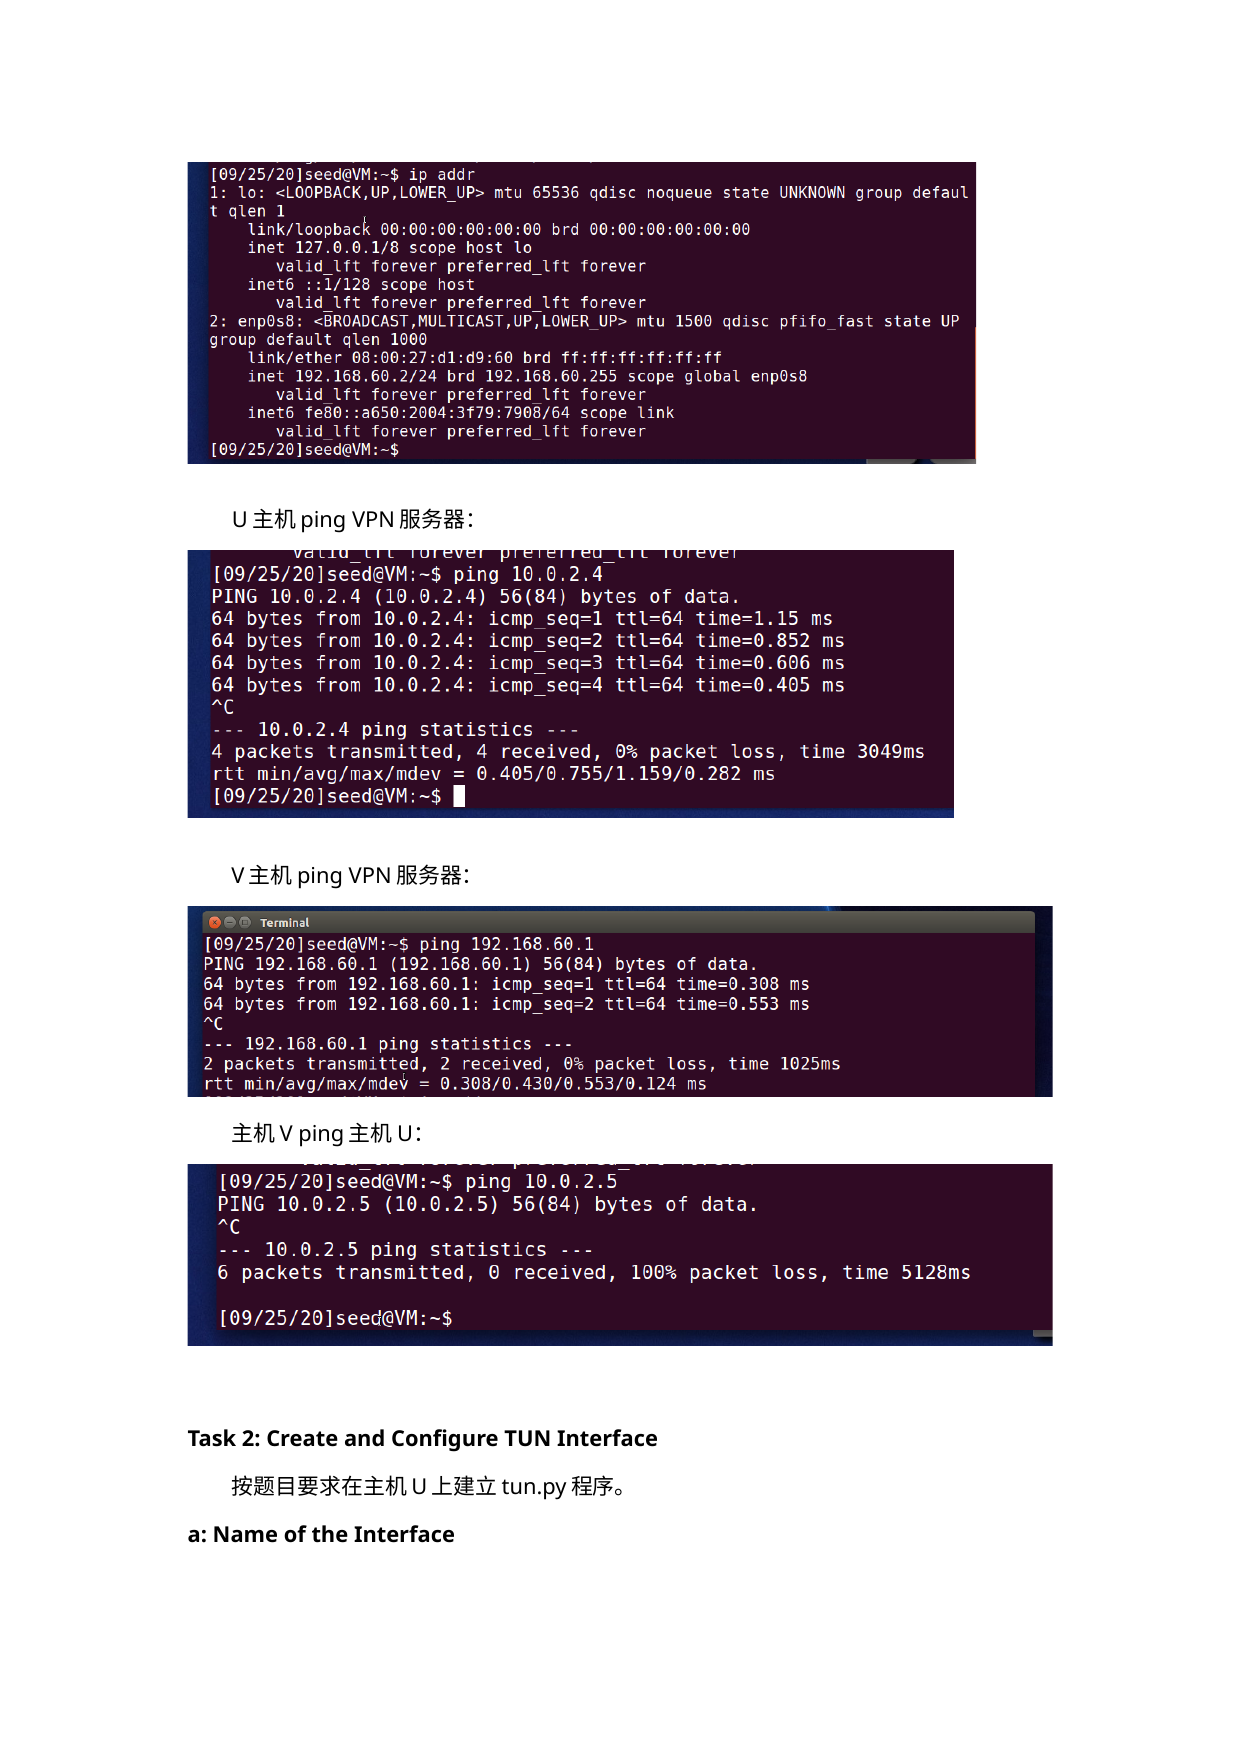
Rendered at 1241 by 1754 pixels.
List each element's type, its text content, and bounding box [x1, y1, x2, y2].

picture [187, 1164, 1053, 1346]
text Task 2: Create and Configure TUN Interface [187, 1421, 1053, 1454]
picture [187, 162, 977, 464]
text V主机ping VPN服务器： [187, 858, 1053, 890]
text U主机ping VPN服务器： [187, 502, 1053, 534]
text a: Name of the Interface [187, 1517, 1053, 1550]
picture [187, 550, 954, 818]
text 按题目要求在主机U上建立tun.py程序。 [187, 1469, 1053, 1501]
picture [187, 906, 1053, 1097]
text 主机V ping主机U： [187, 1116, 1053, 1148]
